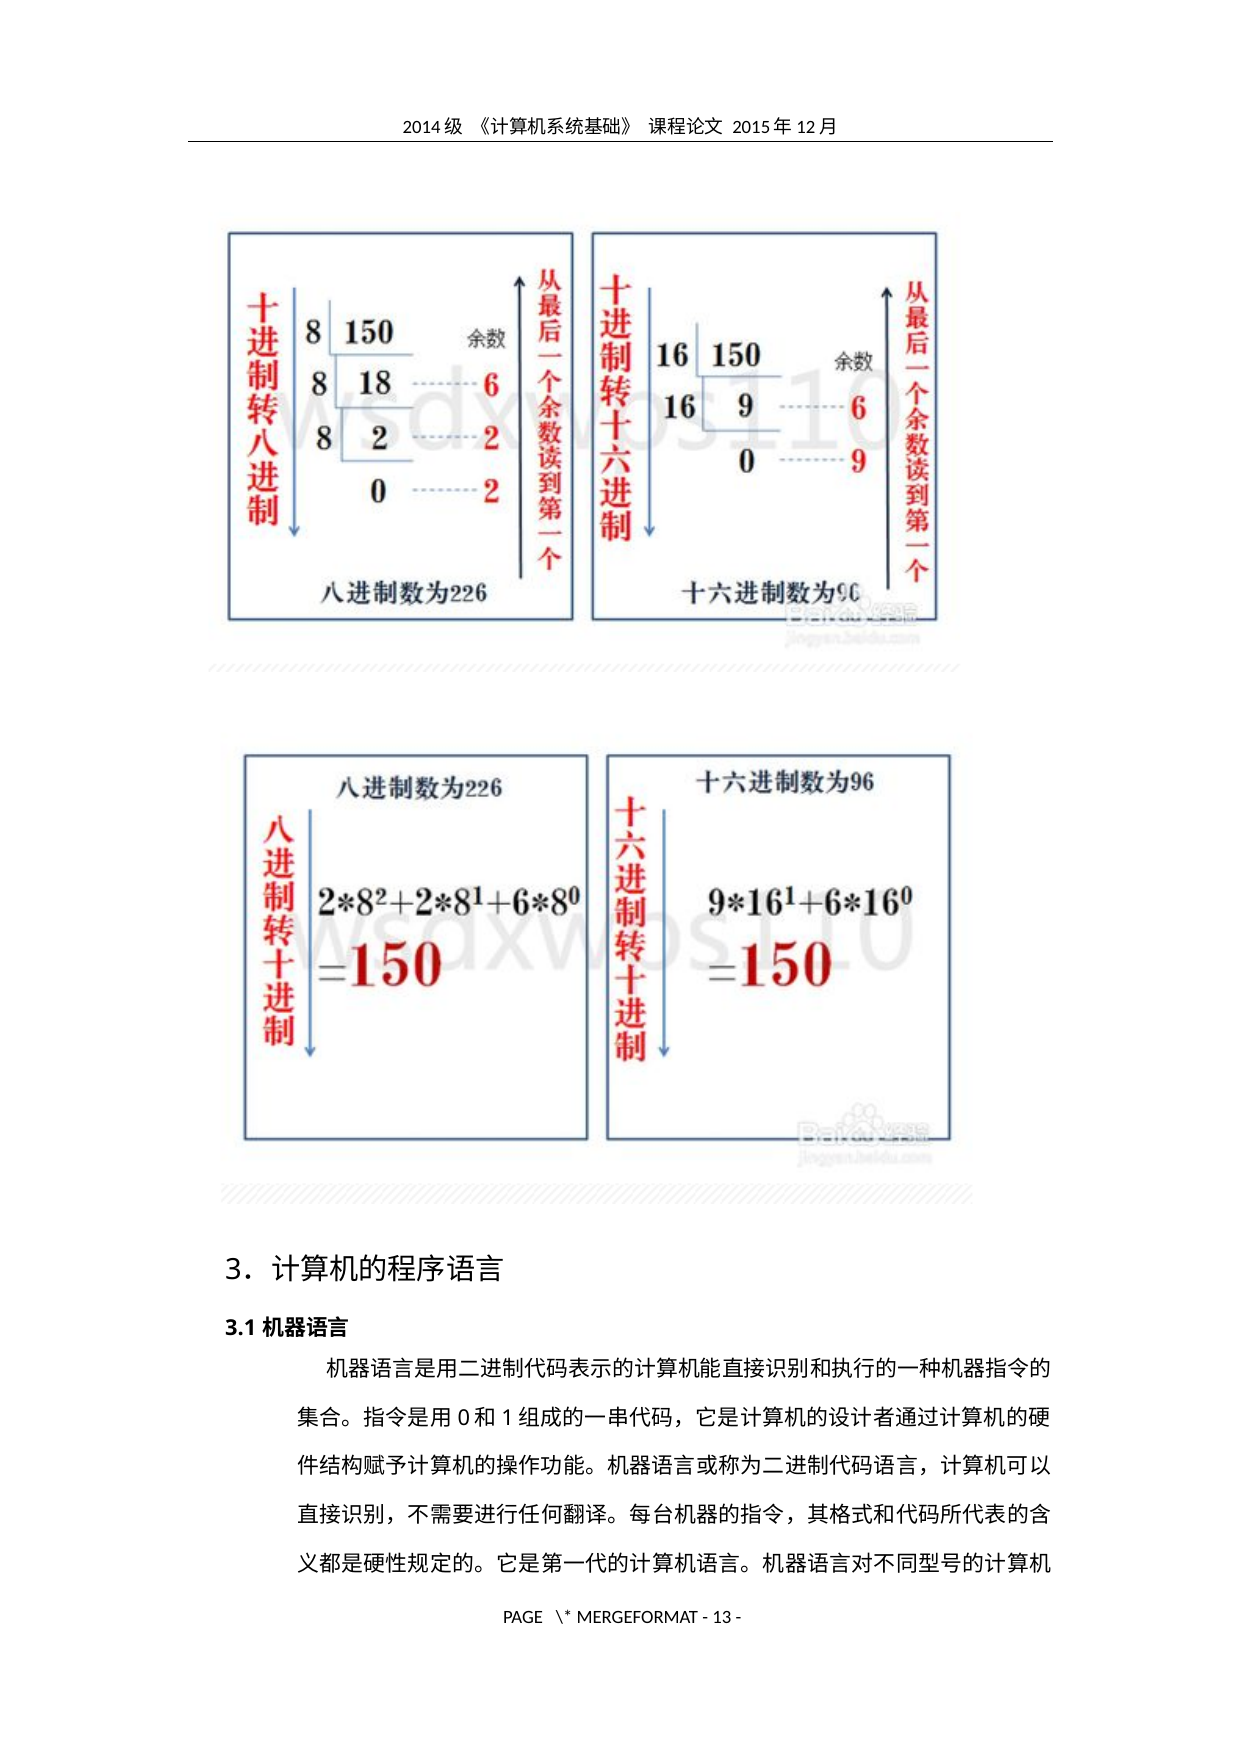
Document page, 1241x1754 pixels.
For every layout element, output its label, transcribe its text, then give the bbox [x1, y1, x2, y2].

picture [187, 162, 976, 672]
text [297, 1350, 1053, 1578]
text 3．计算机的程序语言 [225, 1234, 1053, 1299]
picture [187, 682, 1007, 1204]
text 3.1 机器语言 [225, 1310, 1053, 1342]
